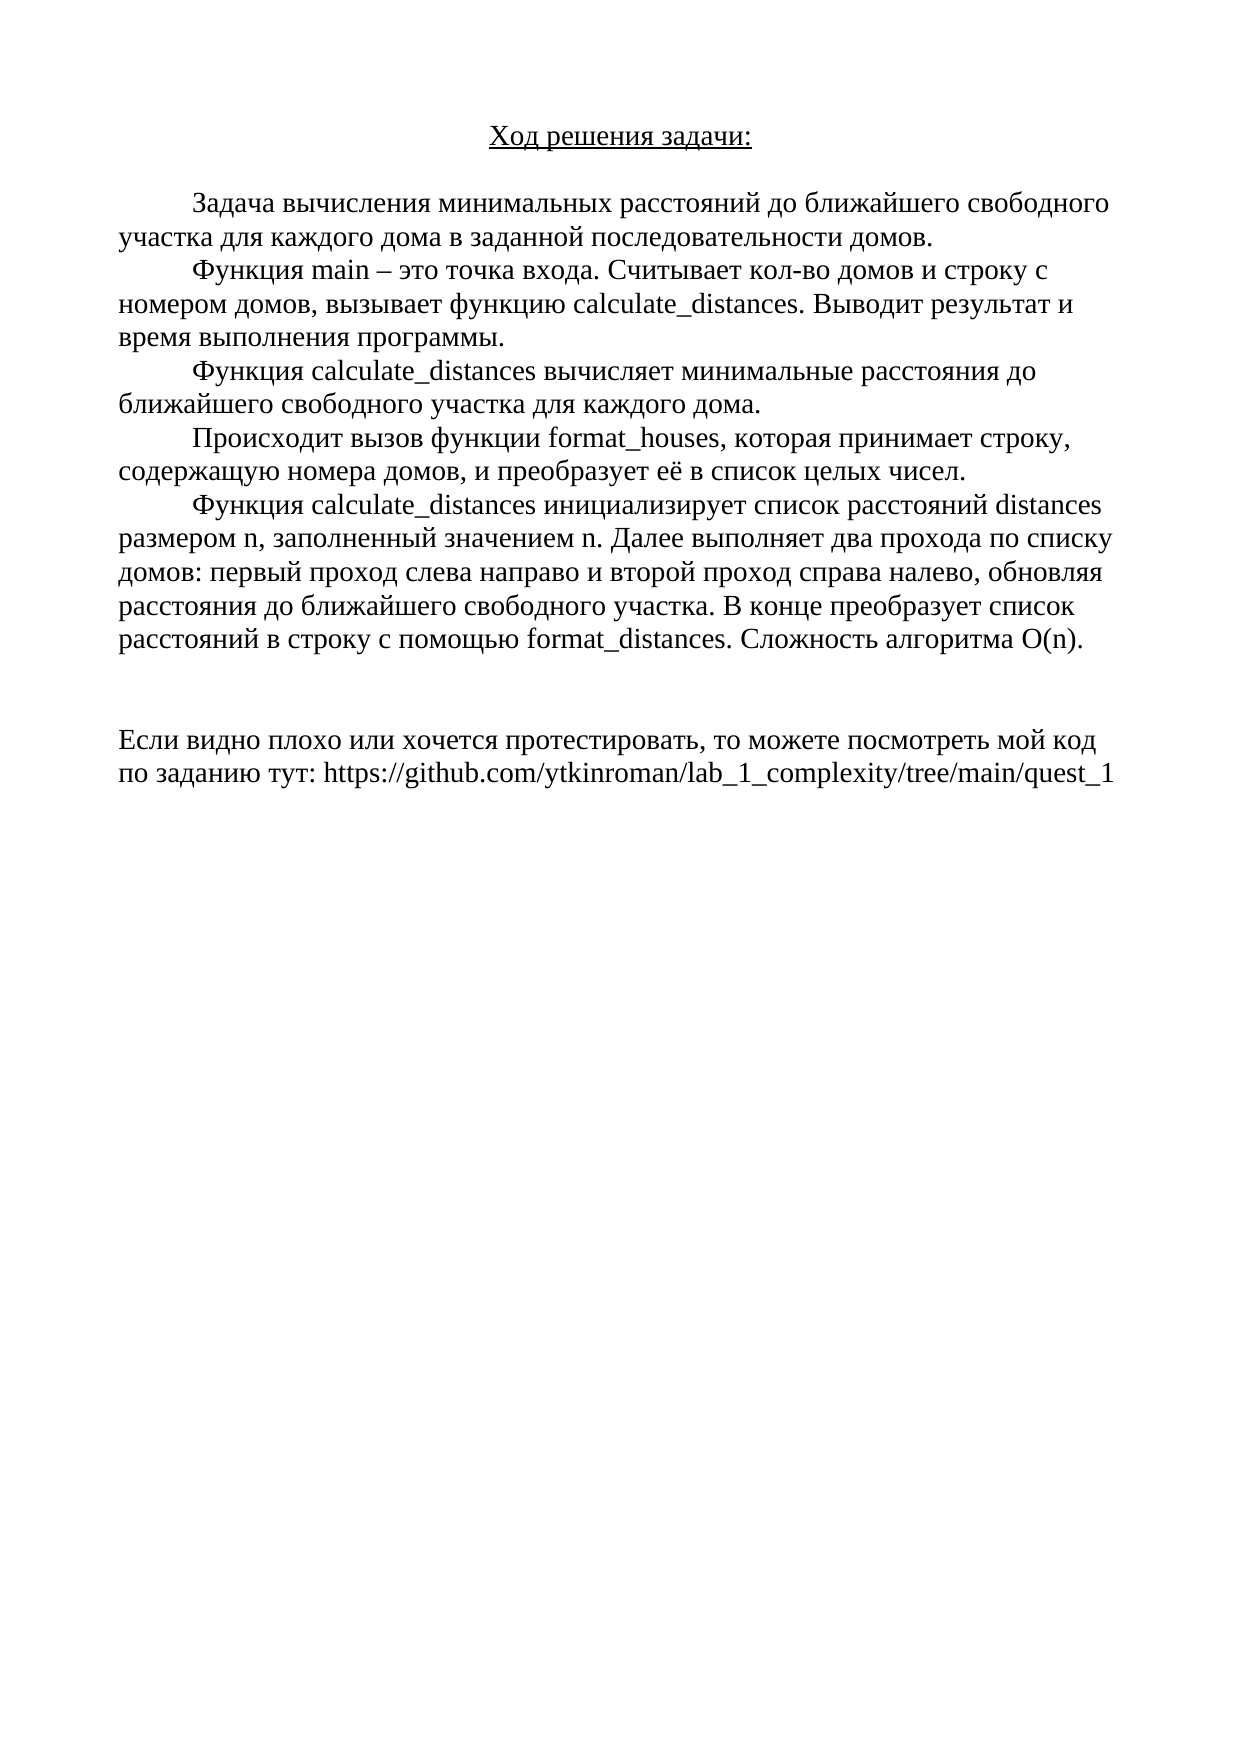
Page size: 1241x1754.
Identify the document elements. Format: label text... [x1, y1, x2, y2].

text Функция calculate_distances инициализирует список расстояний distances размером n, заполненный значением n. Далее выполняет два прохода по списку домов: первый проход слева направо и второй проход справа налево, обновляя расстояния до ближайшего свободного участка. В конце преобразует список расстояний в строку с помощью format_distances. Сложность алгоритма O(n). [118, 487, 1122, 655]
text Если видно плохо или хочется протестировать, то можете посмотреть мой код по заданию тут: https://github.com/ytkinroman/lab_1_complexity/tree/main/quest_1 [118, 722, 1122, 789]
text Задача вычисления минимальных расстояний до ближайшего свободного участка для каждого дома в заданной последовательности домов. [118, 185, 1122, 252]
text Функция calculate_distances вычисляет минимальные расстояния до ближайшего свободного участка для каждого дома. [118, 353, 1122, 420]
text Ход решения задачи: [118, 118, 1122, 152]
text Функция main – это точка входа. Считывает кол-во домов и строку с номером домов, вызывает функцию calculate_distances. Выводит результат и время выполнения программы. [118, 252, 1122, 353]
text Происходит вызов функции format_houses, которая принимает строку, содержащую номера домов, и преобразует её в список целых чисел. [118, 420, 1122, 487]
